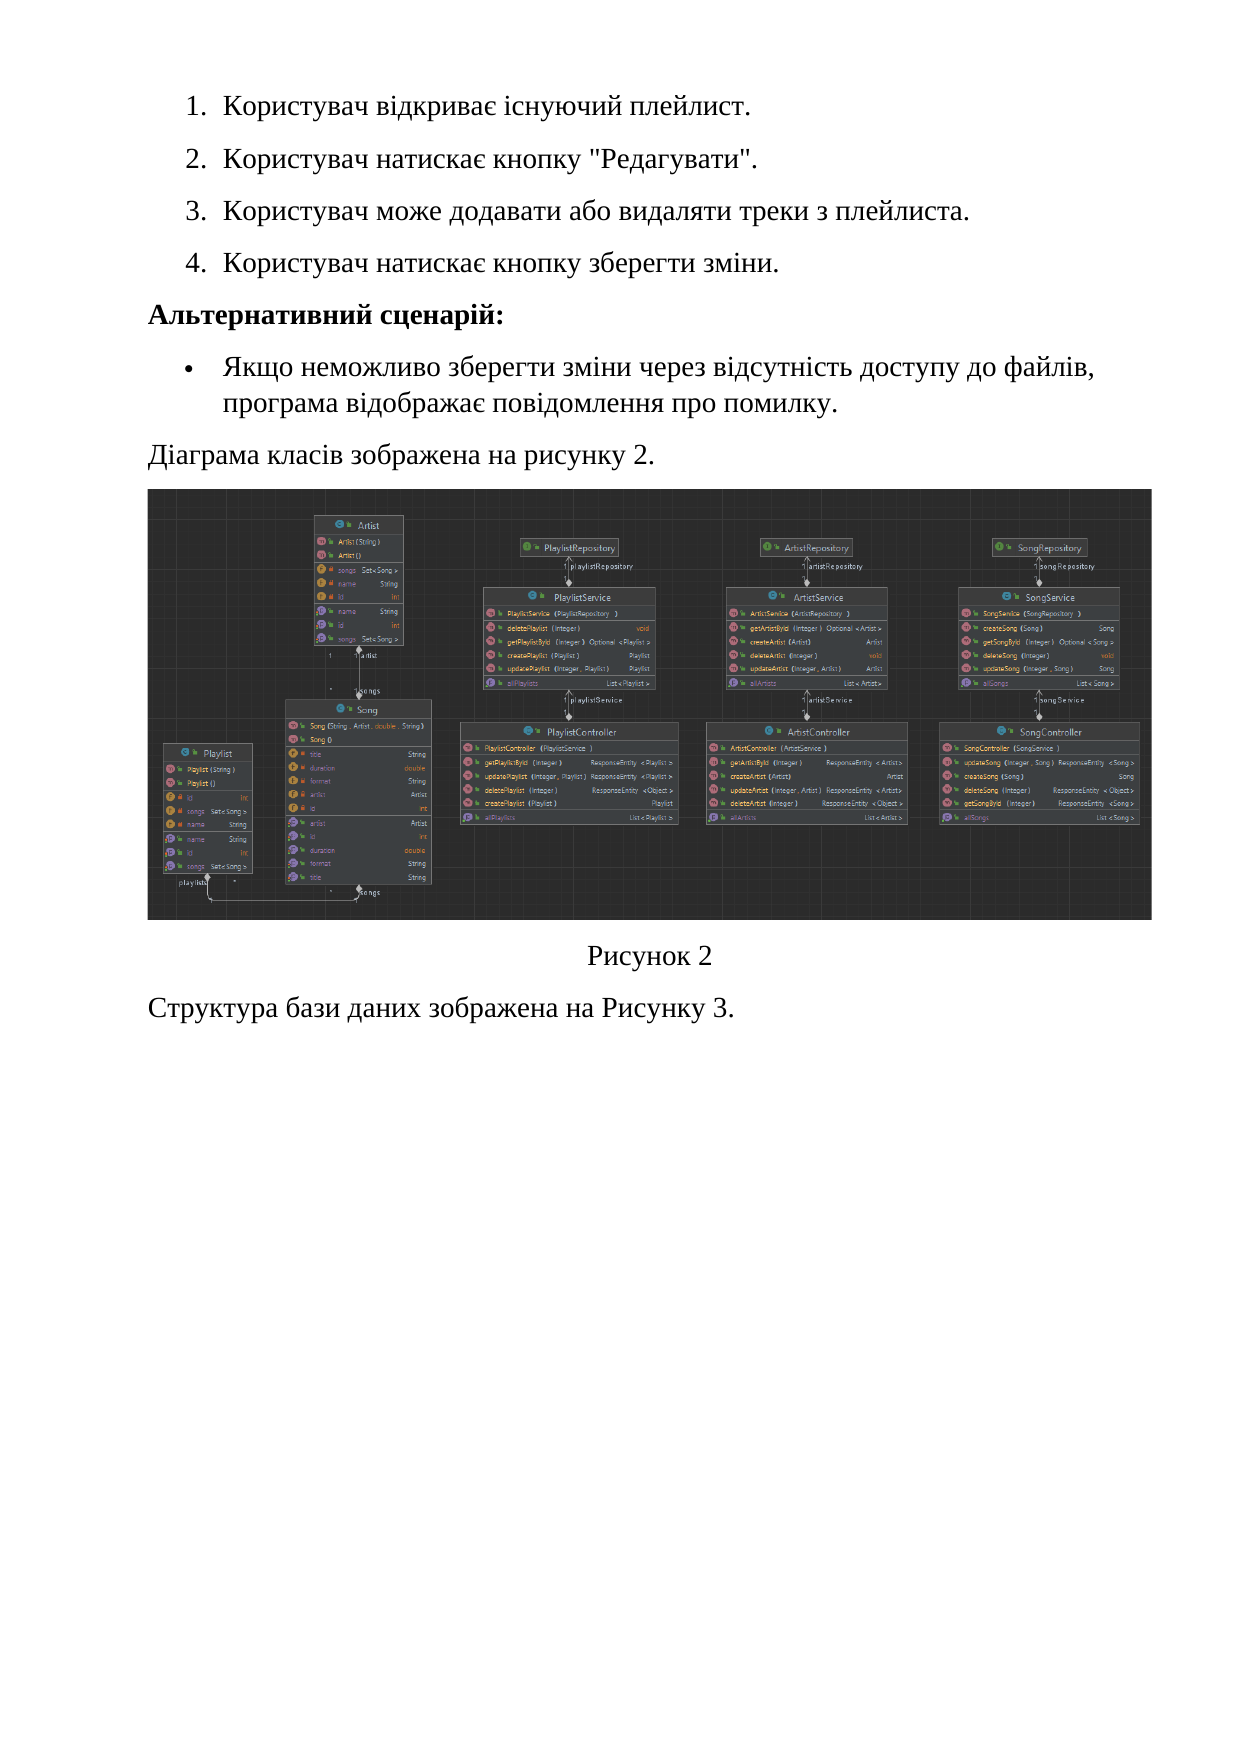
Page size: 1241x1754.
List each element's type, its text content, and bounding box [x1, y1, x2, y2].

text Діаграма класів зображена на рисунку 2. [148, 437, 1152, 471]
text Рисунок 2 [148, 938, 1152, 971]
text Альтернативний сценарій: [148, 297, 1152, 331]
list Користувач натискає кнопку "Редагувати". [185, 141, 1152, 174]
list Користувач може додавати або видаляти треки з плейлиста. [185, 193, 1152, 226]
list Користувач натискає кнопку зберегти зміни. [185, 245, 1152, 279]
list Користувач відкриває існуючий плейлист. [185, 88, 1152, 122]
text Структура бази даних зображена на Рисунку 3. [148, 990, 1152, 1023]
list Якщо неможливо зберегти зміни через відсутність доступу до файлів, програма відображає повідомлення про помилку. [185, 349, 1152, 418]
picture [147, 489, 1152, 920]
